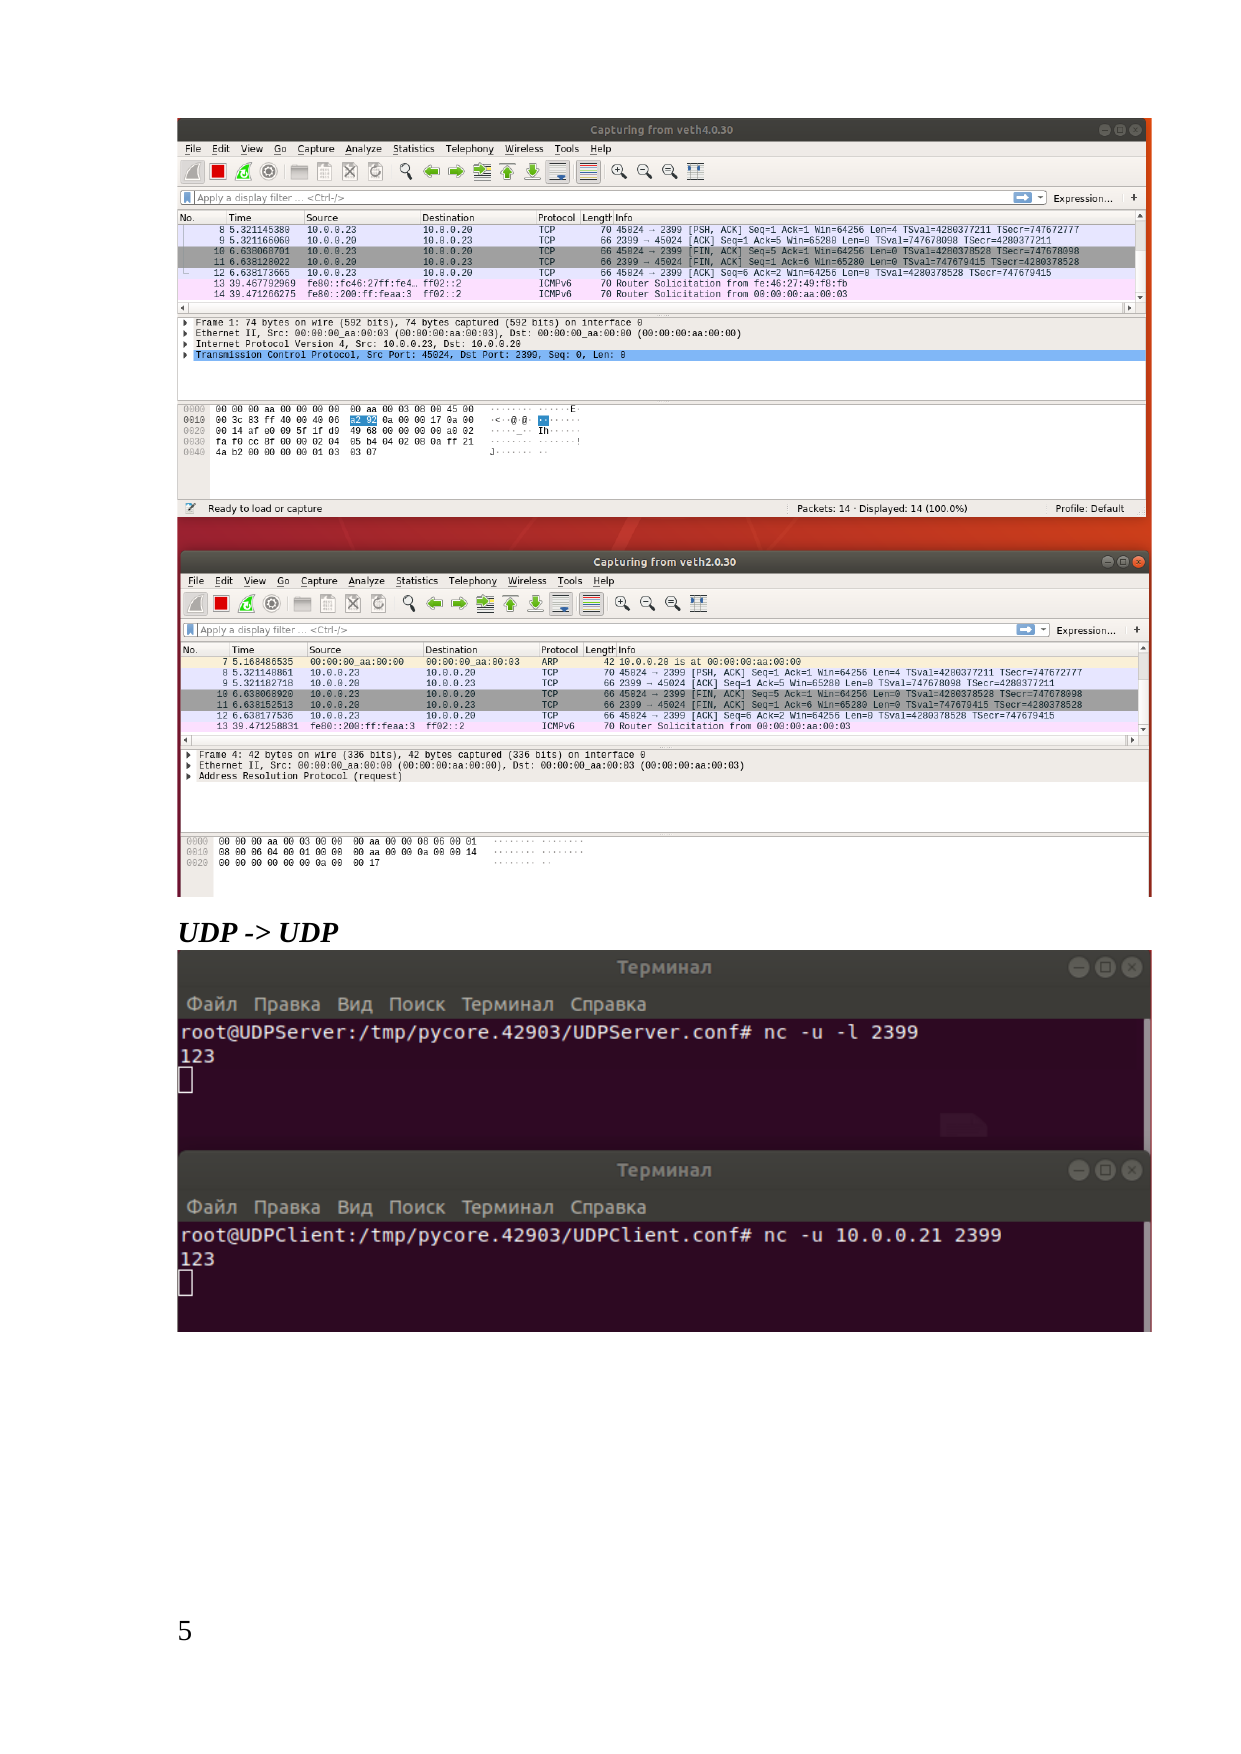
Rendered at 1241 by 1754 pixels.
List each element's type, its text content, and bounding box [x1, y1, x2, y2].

subtitle UDP -> UDP [177, 915, 1152, 948]
picture [177, 118, 1152, 897]
picture [177, 950, 1152, 1332]
